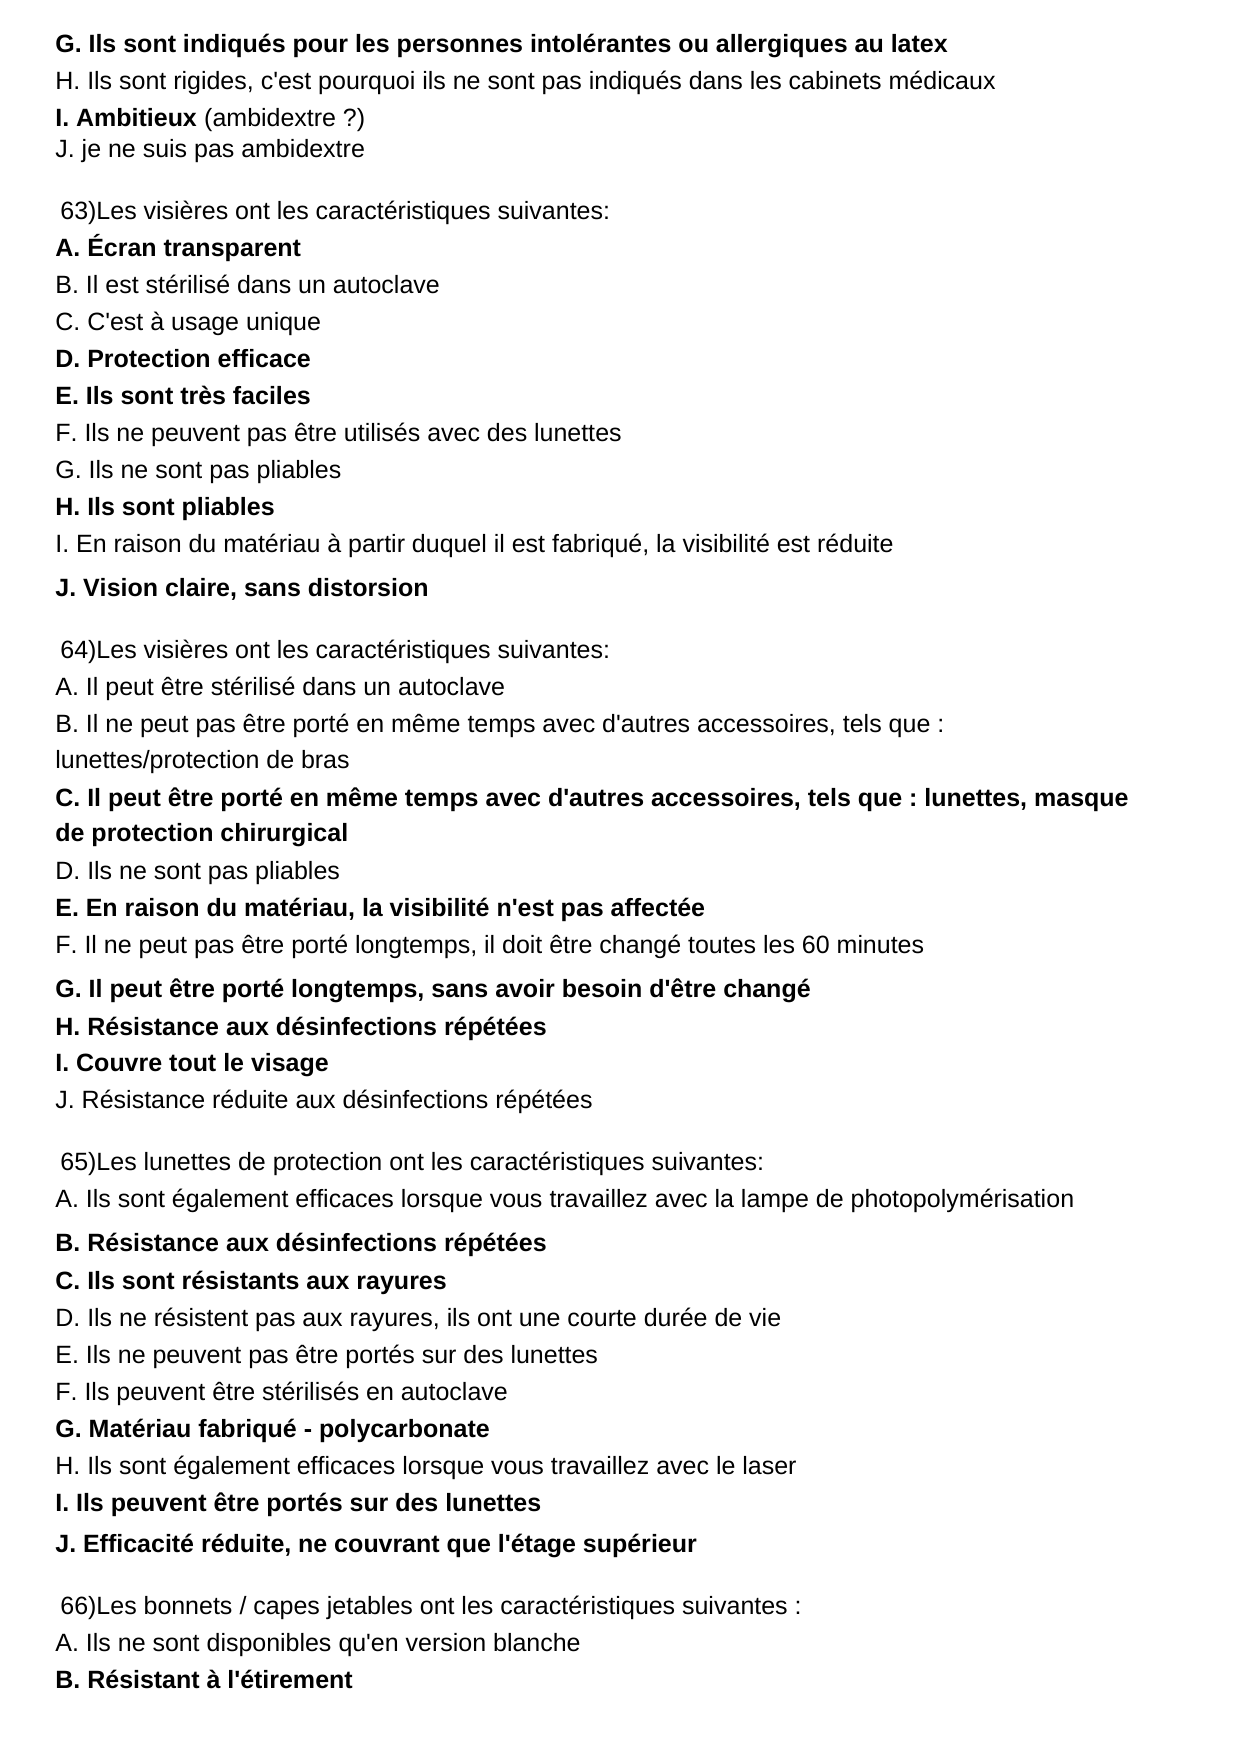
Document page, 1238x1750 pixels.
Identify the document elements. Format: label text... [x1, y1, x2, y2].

text E. Ils sont très faciles [55, 381, 1185, 409]
text J. Efficacité réduite, ne couvrant que l'étage supérieur [55, 1529, 1185, 1558]
text J. Vision claire, sans distorsion [55, 573, 947, 601]
text E. En raison du matériau, la visibilité n'est pas affectée [55, 893, 1185, 922]
text G. Ils ne sont pas pliables [55, 455, 1185, 483]
text 65)Les lunettes de protection ont les caractéristiques suivantes: [60, 1147, 1185, 1176]
text F. Ils peuvent être stérilisés en autoclave [55, 1377, 1185, 1406]
text B. Il est stérilisé dans un autoclave [55, 270, 1185, 299]
text D. Protection efficace [55, 344, 1185, 373]
text H. Ils sont pliables [55, 492, 1185, 521]
text I. Ambitieux (ambidextre ?) [55, 103, 1185, 132]
text H. Ils sont rigides, c'est pourquoi ils ne sont pas indiqués dans les cabinets médicaux [55, 66, 1185, 95]
text B. Résistant à l'étirement [55, 1665, 1185, 1694]
text G. Ils sont indiqués pour les personnes intolérantes ou allergiques au latex [55, 29, 1185, 58]
text A. Ils ne sont disponibles qu'en version blanche [55, 1628, 1185, 1657]
text I. Ils peuvent être portés sur des lunettes [55, 1488, 1185, 1517]
text 64)Les visières ont les caractéristiques suivantes: [60, 635, 1185, 664]
text D. Ils ne résistent pas aux rayures, ils ont une courte durée de vie [55, 1303, 1185, 1332]
text J. je ne suis pas ambidextre [55, 134, 1185, 163]
text H. Résistance aux désinfections répétées [55, 1011, 1185, 1040]
text C. Il peut être porté en même temps avec d'autres accessoires, tels que : lunettes, masque de protection chirurgical [55, 783, 1142, 847]
text A. Écran transparent [55, 233, 1185, 262]
text F. Ils ne peuvent pas être utilisés avec des lunettes [55, 418, 1185, 447]
text B. Il ne peut pas être porté en même temps avec d'autres accessoires, tels que : lunettes/protection de bras [55, 709, 986, 774]
text 63)Les visières ont les caractéristiques suivantes: [60, 196, 1185, 225]
text I. Couvre tout le visage [55, 1048, 1185, 1077]
text H. Ils sont également efficaces lorsque vous travaillez avec le laser [55, 1451, 1185, 1479]
text A. Ils sont également efficaces lorsque vous travaillez avec la lampe de photopolymérisation [55, 1184, 1122, 1213]
text G. Matériau fabriqué - polycarbonate [55, 1414, 1185, 1443]
text C. C'est à usage unique [55, 307, 1185, 336]
text G. Il peut être porté longtemps, sans avoir besoin d'être changé [55, 974, 977, 1002]
text F. Il ne peut pas être porté longtemps, il doit être changé toutes les 60 minutes [55, 930, 977, 959]
text B. Résistance aux désinfections répétées [55, 1228, 1122, 1257]
text C. Ils sont résistants aux rayures [55, 1266, 1185, 1295]
text D. Ils ne sont pas pliables [55, 856, 1185, 885]
text I. En raison du matériau à partir duquel il est fabriqué, la visibilité est réduite [55, 529, 947, 557]
text J. Résistance réduite aux désinfections répétées [55, 1085, 1185, 1114]
text A. Il peut être stérilisé dans un autoclave [55, 672, 1185, 701]
text E. Ils ne peuvent pas être portés sur des lunettes [55, 1340, 1185, 1369]
text 66)Les bonnets / capes jetables ont les caractéristiques suivantes : [60, 1591, 1185, 1620]
